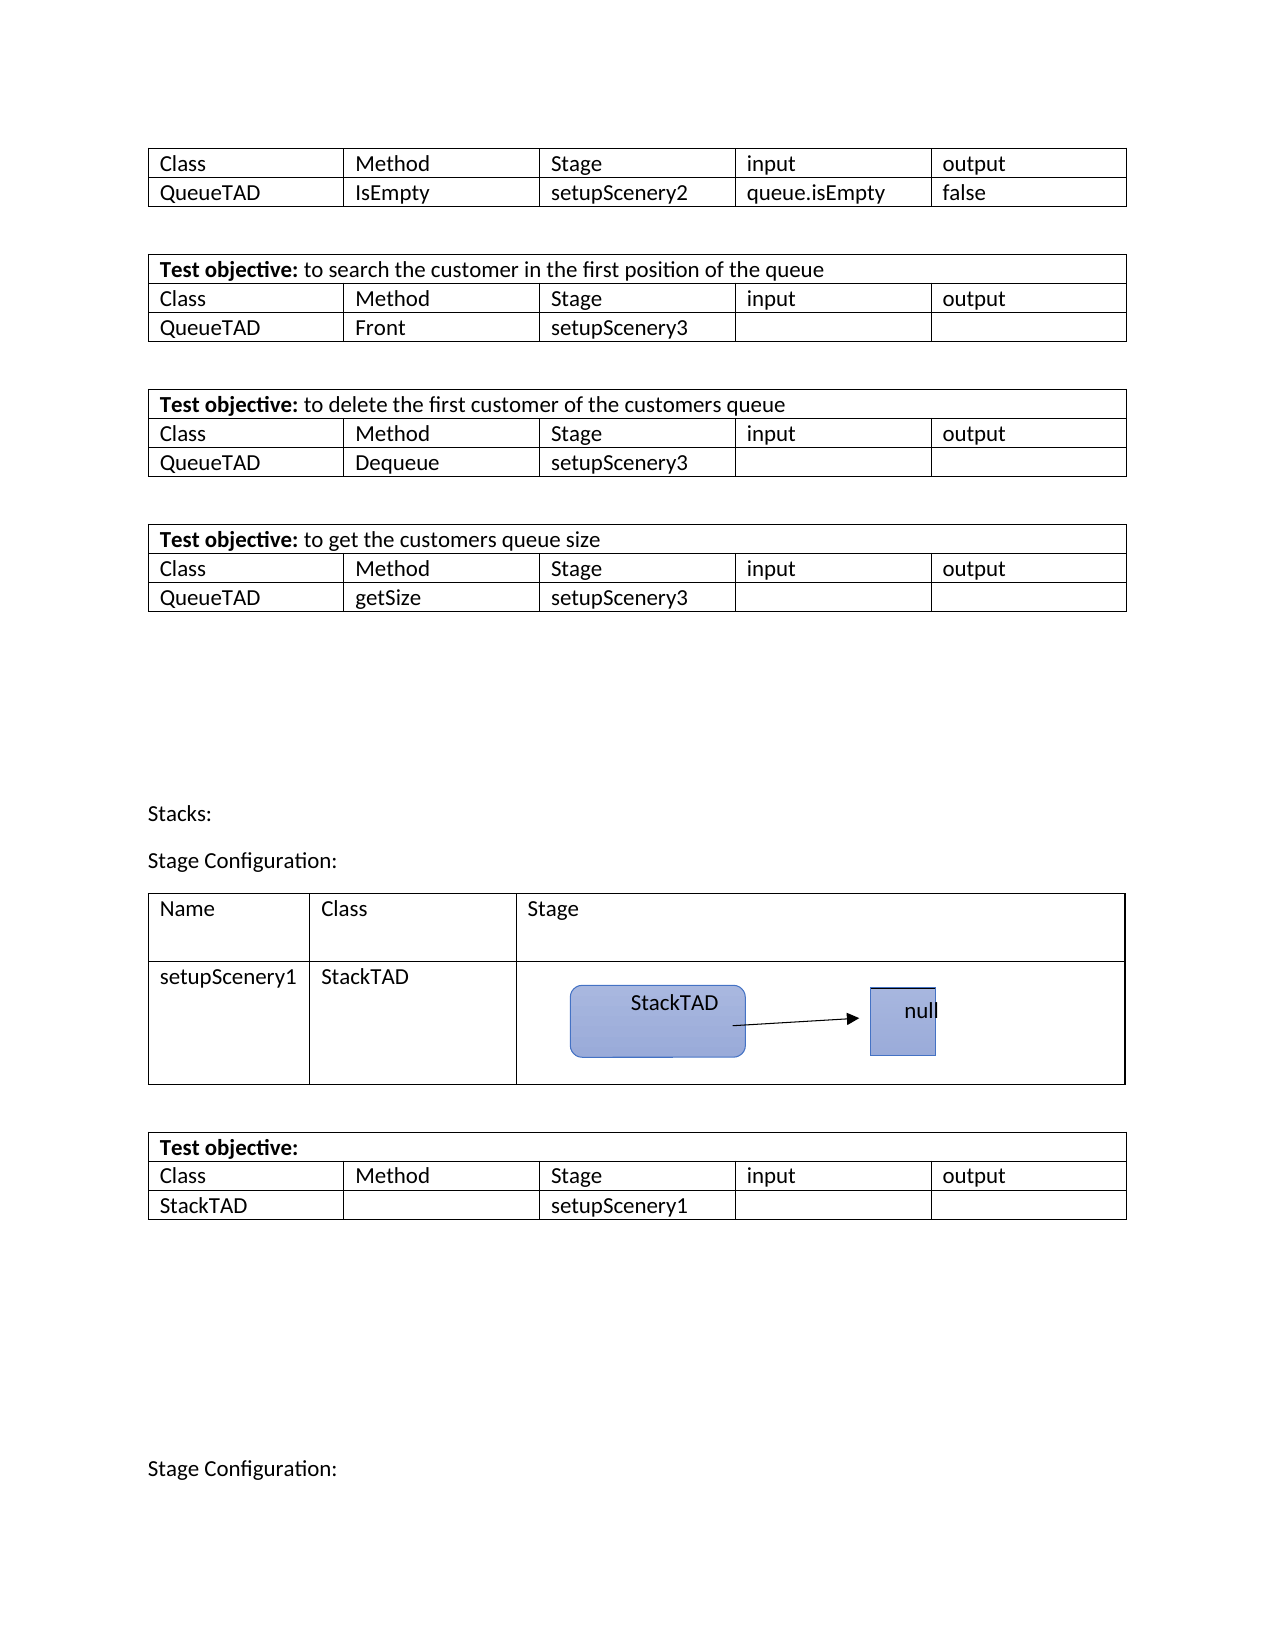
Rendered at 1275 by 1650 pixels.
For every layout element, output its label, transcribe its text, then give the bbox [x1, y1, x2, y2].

table_cell setupScenery1 [540, 1191, 735, 1219]
table_cell output [932, 419, 1126, 447]
table_cell output [932, 284, 1126, 312]
table_cell [344, 1191, 539, 1219]
table_cell Class [149, 1162, 343, 1190]
table_cell input [736, 419, 931, 447]
table_cell Class [149, 284, 343, 312]
table_cell setupScenery3 [540, 583, 735, 611]
table_cell Stage [540, 149, 735, 177]
table_cell StackTAD [310, 962, 516, 1084]
table_cell Class [149, 419, 343, 447]
table_header Class [310, 894, 516, 961]
table_cell Method [344, 284, 539, 312]
table_header Test objective: [149, 1133, 1126, 1161]
table_cell output [932, 1162, 1126, 1190]
table_cell IsEmpty [344, 178, 539, 206]
table_cell [736, 448, 931, 476]
table_header Name [149, 894, 309, 961]
table_cell QueueTAD [149, 313, 343, 341]
table_cell queue.isEmpty [736, 178, 931, 206]
table_header Stage [517, 894, 1124, 961]
table_cell input [736, 149, 931, 177]
table_cell setupScenery1 [149, 962, 309, 1084]
table_cell getSize [344, 583, 539, 611]
table_cell Method [344, 1162, 539, 1190]
table_cell [932, 448, 1126, 476]
table_cell setupScenery3 [540, 448, 735, 476]
table_cell Method [344, 149, 539, 177]
table_cell output [932, 554, 1126, 582]
table_cell input [736, 1162, 931, 1190]
table_cell [736, 583, 931, 611]
table_cell Stage [540, 1162, 735, 1190]
table_cell input [736, 554, 931, 582]
table_cell [932, 313, 1126, 341]
table_cell [736, 313, 931, 341]
table_cell Method [344, 419, 539, 447]
table_cell Class [149, 149, 343, 177]
table_cell [517, 962, 1124, 1084]
table_cell [932, 1191, 1126, 1219]
table_cell Stage [540, 554, 735, 582]
table_cell Stage [540, 284, 735, 312]
table_cell QueueTAD [149, 448, 343, 476]
table_cell setupScenery3 [540, 313, 735, 341]
table_header Test objective: to search the customer in the first position of the queue [149, 255, 1126, 283]
table_cell QueueTAD [149, 583, 343, 611]
table_cell Method [344, 554, 539, 582]
table_cell false [932, 178, 1126, 206]
table_cell Dequeue [344, 448, 539, 476]
table_cell setupScenery2 [540, 178, 735, 206]
table_cell input [736, 284, 931, 312]
table_cell Front [344, 313, 539, 341]
text Stage Configuration: [148, 846, 1127, 874]
text Stacks: [148, 799, 1127, 828]
table_cell [736, 1191, 931, 1219]
table_cell StackTAD [149, 1191, 343, 1219]
table_header Test objective: to delete the first customer of the customers queue [149, 390, 1126, 418]
table_cell Stage [540, 419, 735, 447]
table_cell QueueTAD [149, 178, 343, 206]
table_cell Class [149, 554, 343, 582]
table_cell [932, 583, 1126, 611]
table_cell output [932, 149, 1126, 177]
text Stage Configuration: [148, 1454, 1127, 1482]
table_header Test objective: to get the customers queue size [149, 525, 1126, 553]
